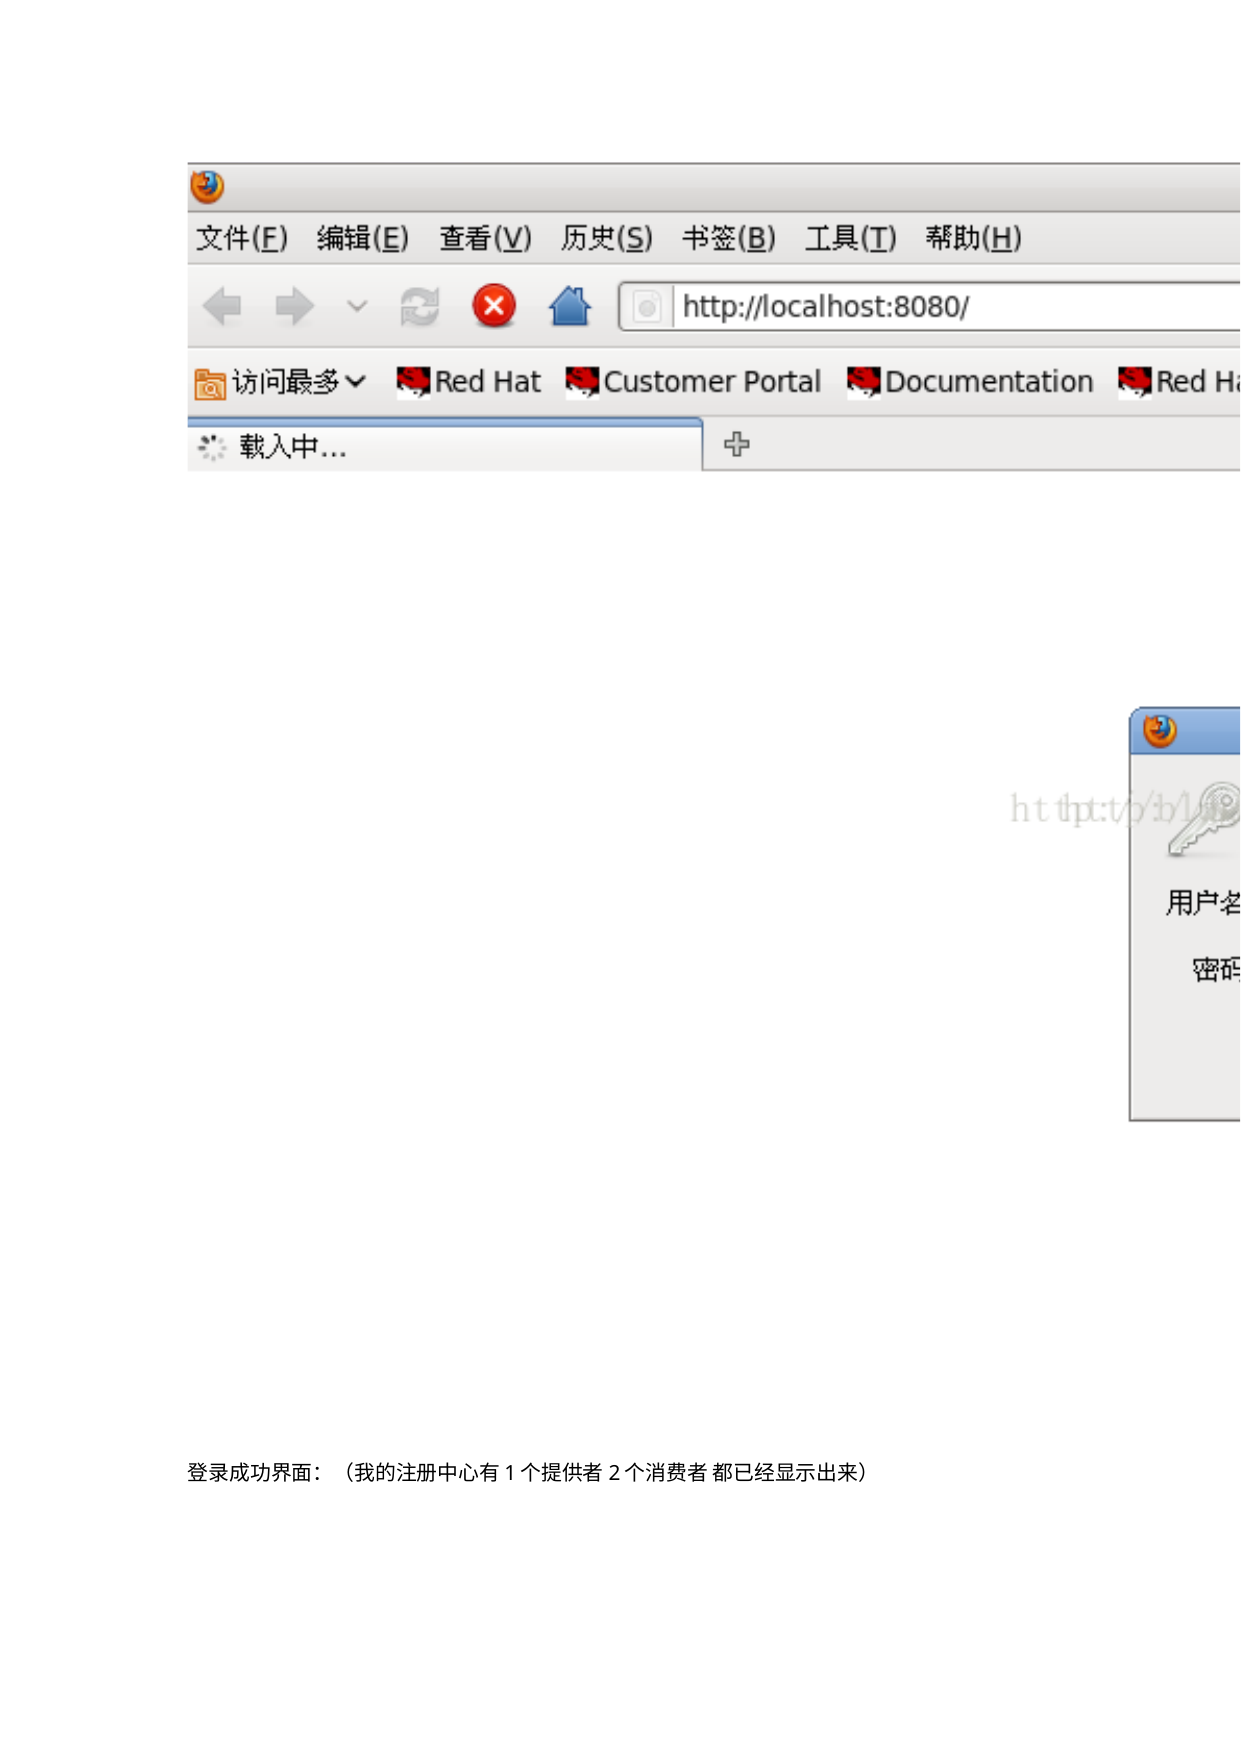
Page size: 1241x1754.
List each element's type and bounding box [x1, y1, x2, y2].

picture [187, 162, 1241, 1412]
